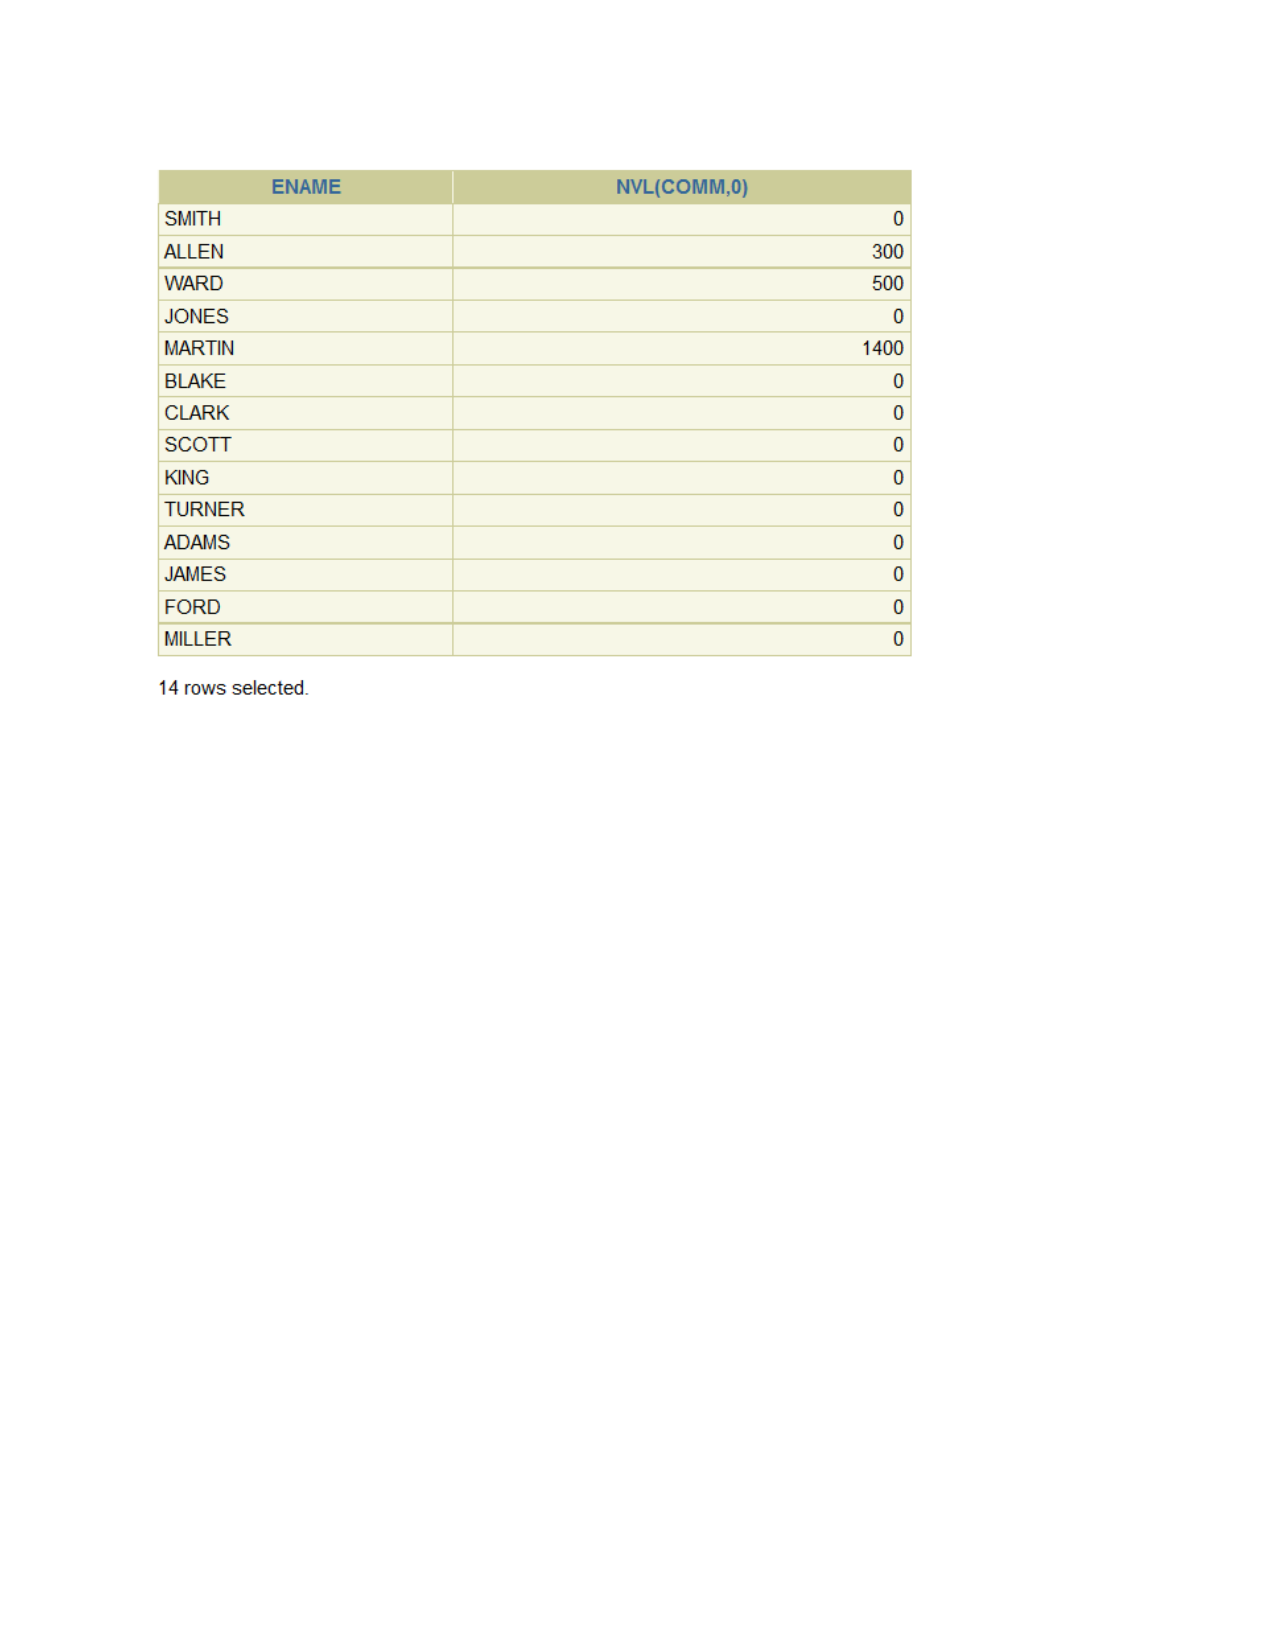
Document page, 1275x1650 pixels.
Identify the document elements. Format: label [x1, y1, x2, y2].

picture [150, 150, 929, 708]
